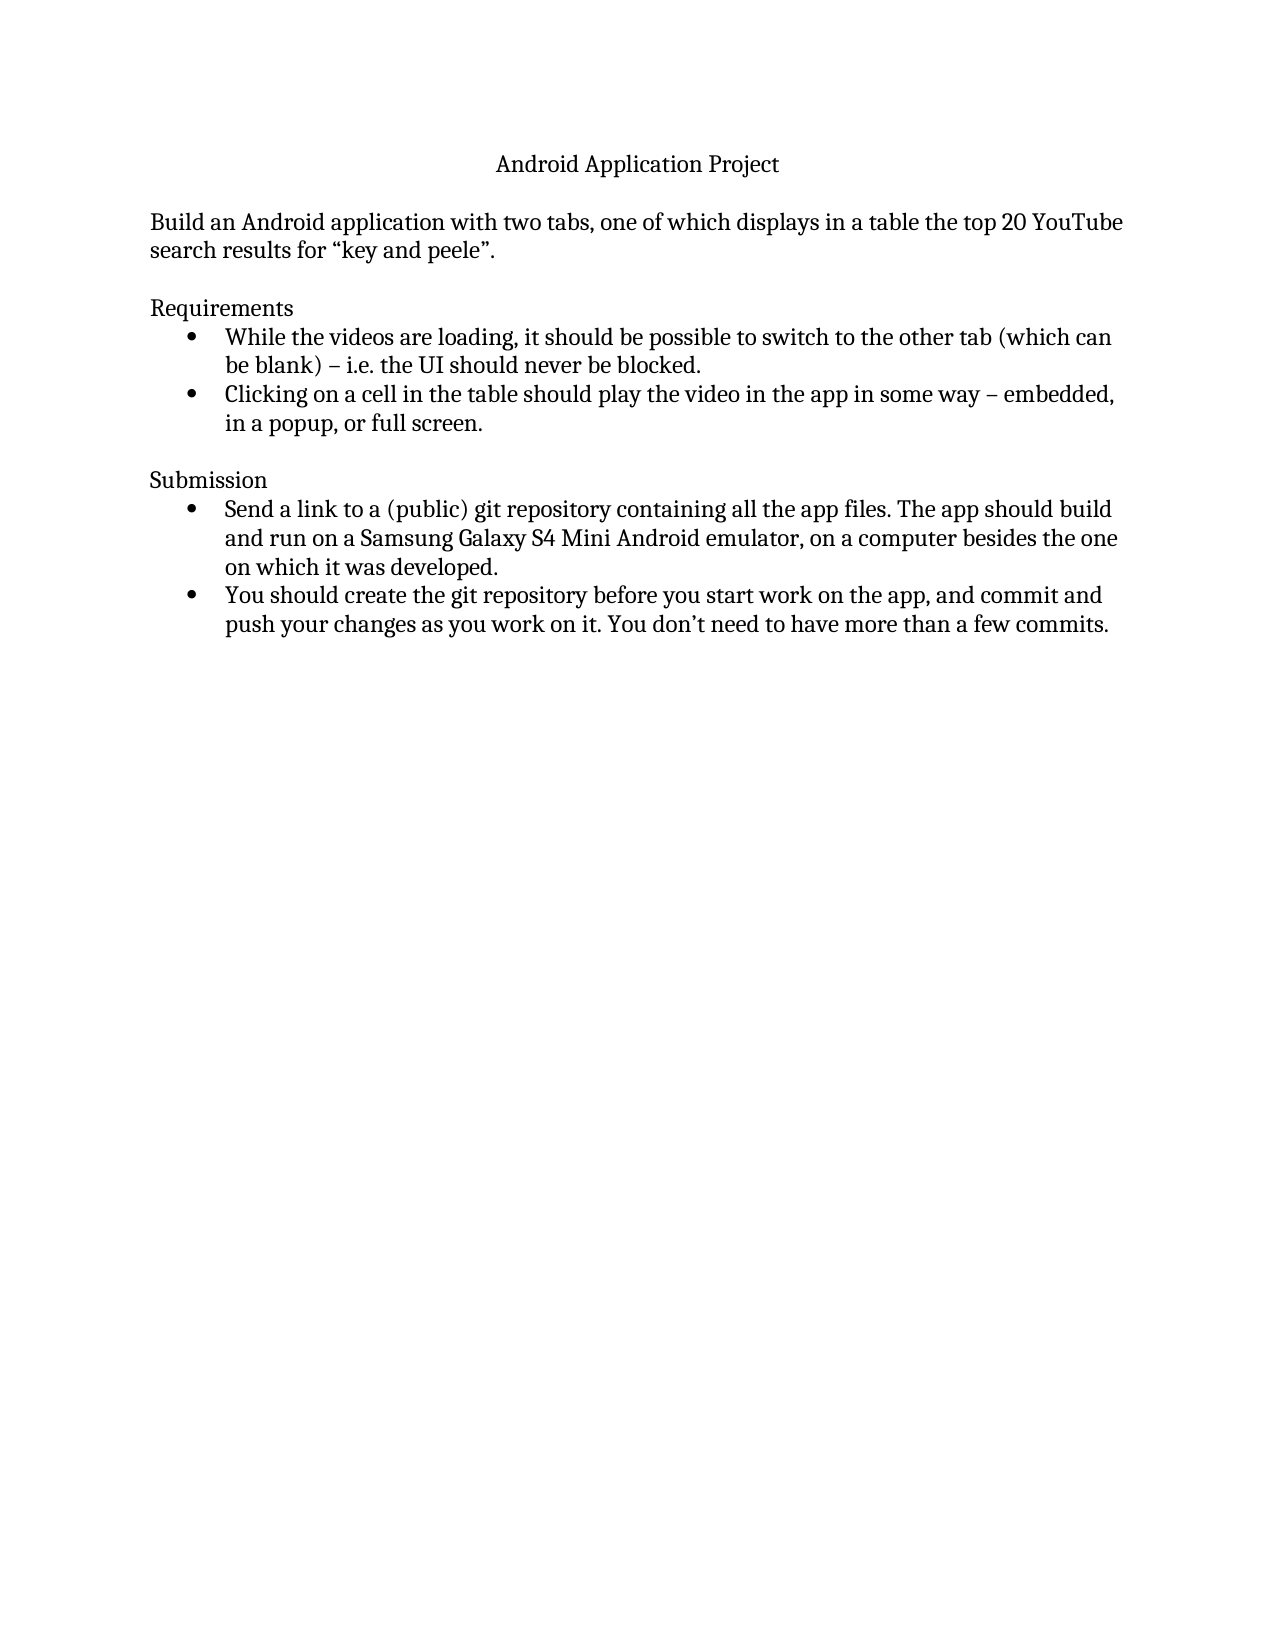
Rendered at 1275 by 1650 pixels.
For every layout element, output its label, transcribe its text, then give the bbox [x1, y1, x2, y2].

list While the videos are loading, it should be possible to switch to the other tab (which can be blank) – i.e. the UI should never be blocked. [187, 322, 1125, 380]
text Build an Android application with two tabs, one of which displays in a table the top 20 YouTube search results for “key and peele”. [150, 207, 1125, 265]
text Requirements [150, 294, 1125, 322]
text Android Application Project [150, 150, 1125, 179]
text Submission [150, 466, 1125, 495]
list You should create the git repository before you start work on the app, and commit and push your changes as you work on it. You don’t need to have more than a few commits. [187, 581, 1125, 639]
list Send a link to a (public) git repository containing all the app files. The app should build and run on a Samsung Galaxy S4 Mini Android emulator, on a computer besides the one on which it was developed. [187, 495, 1125, 581]
list Clicking on a cell in the table should play the video in the app in some way – embedded, in a popup, or full screen. [187, 380, 1125, 437]
